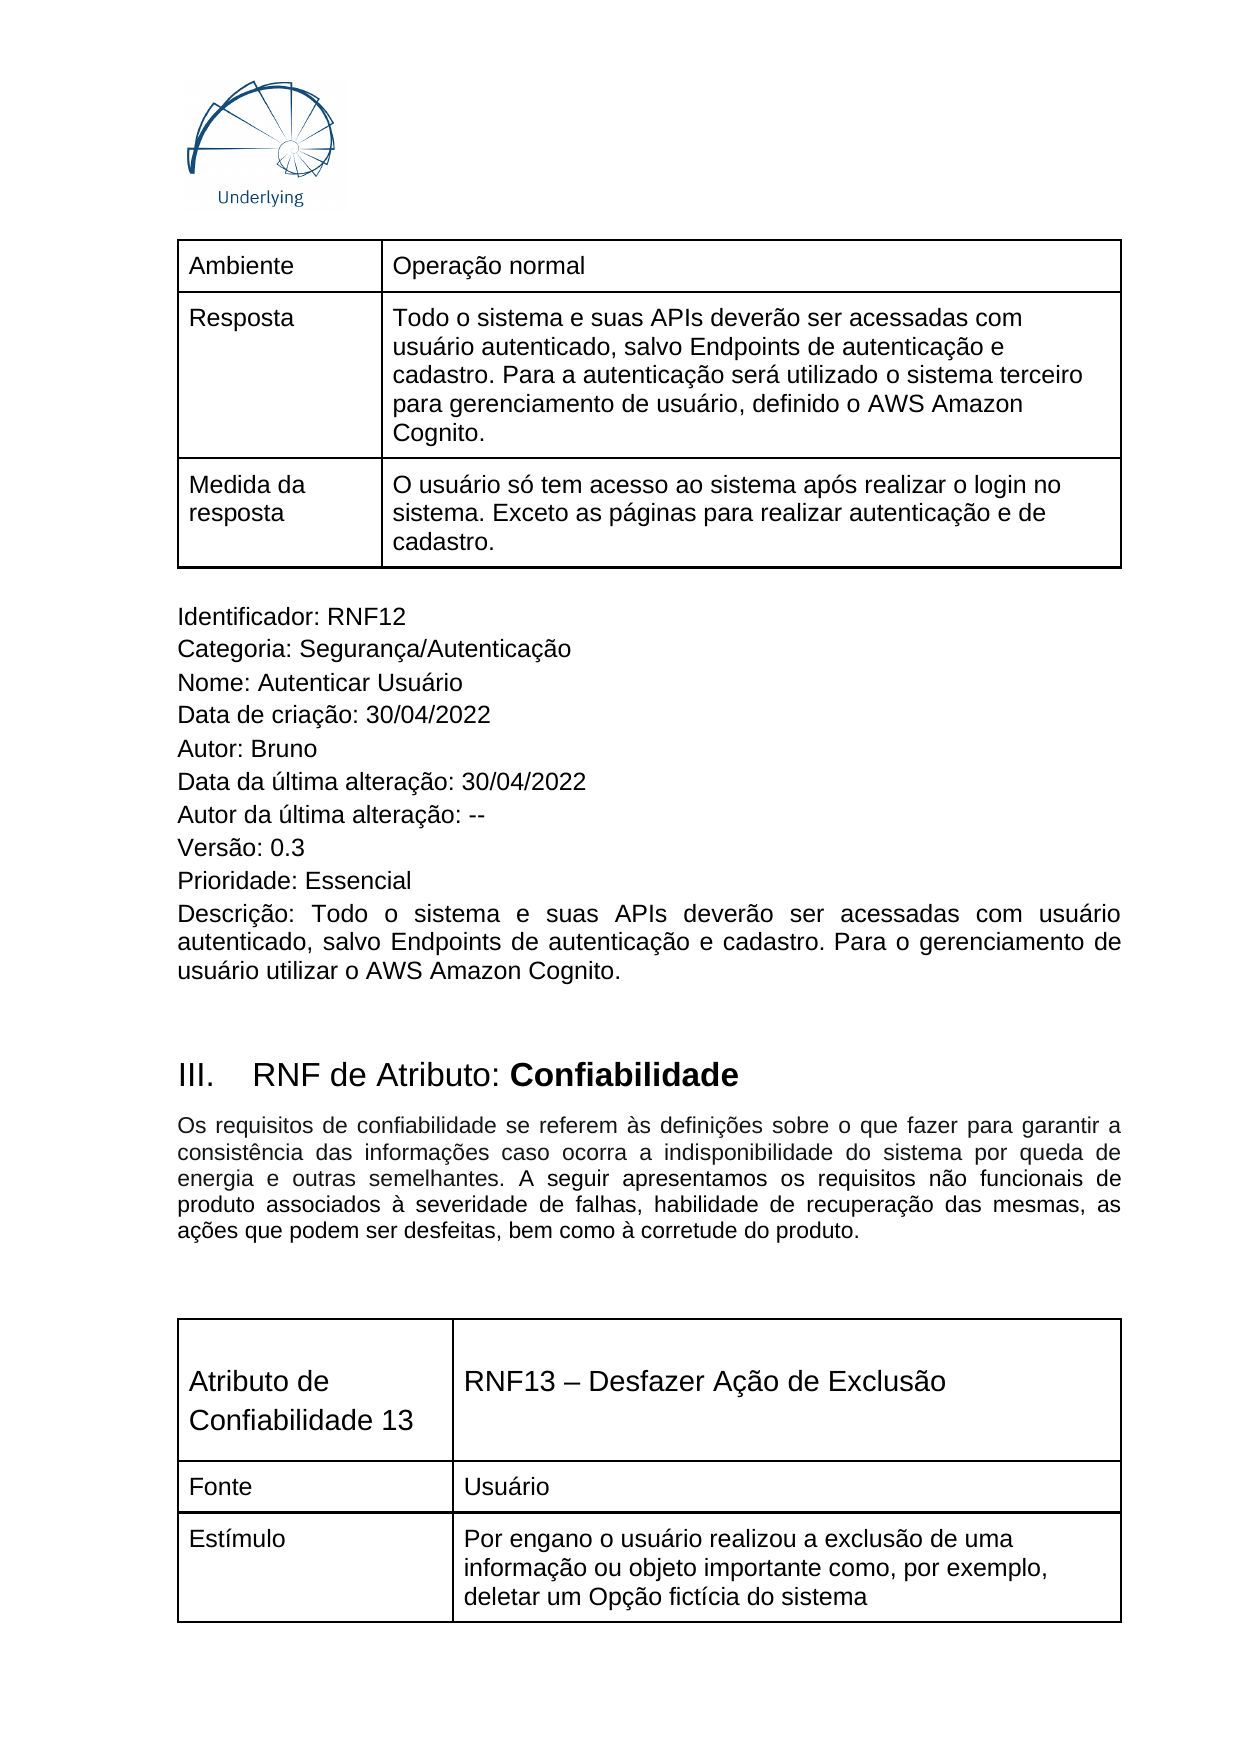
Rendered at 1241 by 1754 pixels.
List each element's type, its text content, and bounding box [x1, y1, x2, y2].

table_cell Operação normal [383, 241, 1120, 291]
text Os requisitos de confiabilidade se referem às definições sobre o que fazer para garantir a consistência das informações caso ocorra a indisponibilidade do sistema por queda de energia e outras semelhantes. A seguir apresentamos os requisitos não funcionais de produto associados à severidade de falhas, habilidade de recuperação das mesmas, as ações que podem ser desfeitas, bem como à corretude do produto. [177, 1165, 1122, 1244]
table_cell Fonte [179, 1462, 452, 1511]
table_cell Estímulo [179, 1514, 452, 1621]
text Nome: Autenticar Usuário [177, 667, 1122, 696]
table_cell Todo o sistema e suas APIs deverão ser acessadas com usuário autenticado, salvo Endpoints de autenticação e cadastro. Para a autenticação será utilizado o sistema terceiro para gerenciamento de usuário, definido o AWS Amazon Cognito. [383, 293, 1120, 457]
text Versão: 0.3 [177, 833, 1122, 861]
table_cell O usuário só tem acesso ao sistema após realizar o login no sistema. Exceto as páginas para realizar autenticação e de cadastro. [383, 459, 1120, 566]
text Prioridade: Essencial [177, 866, 1122, 894]
text Data da última alteração: 30/04/2022 [177, 767, 1122, 795]
text Identificador: RNF12 [177, 601, 1122, 630]
text Data de criação: 30/04/2022 [177, 701, 1122, 729]
table_cell Por engano o usuário realizou a exclusão de uma informação ou objeto importante como, por exemplo, deletar um Opção fictícia do sistema [454, 1514, 1120, 1621]
text Autor: Bruno [177, 733, 1122, 762]
picture [177, 75, 348, 213]
text Autor da última alteração: -- [177, 799, 1122, 828]
table_header Atributo de Confiabilidade 13 [179, 1320, 452, 1460]
subtitle RNF de Atributo: Confiabilidade [214, 1055, 1122, 1094]
table_cell Medida da resposta [179, 459, 381, 566]
table_cell Ambiente [179, 241, 381, 291]
text Descrição: Todo o sistema e suas APIs deverão ser acessadas com usuário autenticado, salvo Endpoints de autenticação e cadastro. Para o gerenciamento de usuário utilizar o AWS Amazon Cognito. [177, 899, 1122, 985]
text Categoria: Segurança/Autenticação [177, 634, 1122, 663]
table_cell Usuário [454, 1462, 1120, 1511]
table_cell Resposta [179, 293, 381, 457]
table_header RNF13 – Desfazer Ação de Exclusão [454, 1320, 1120, 1460]
